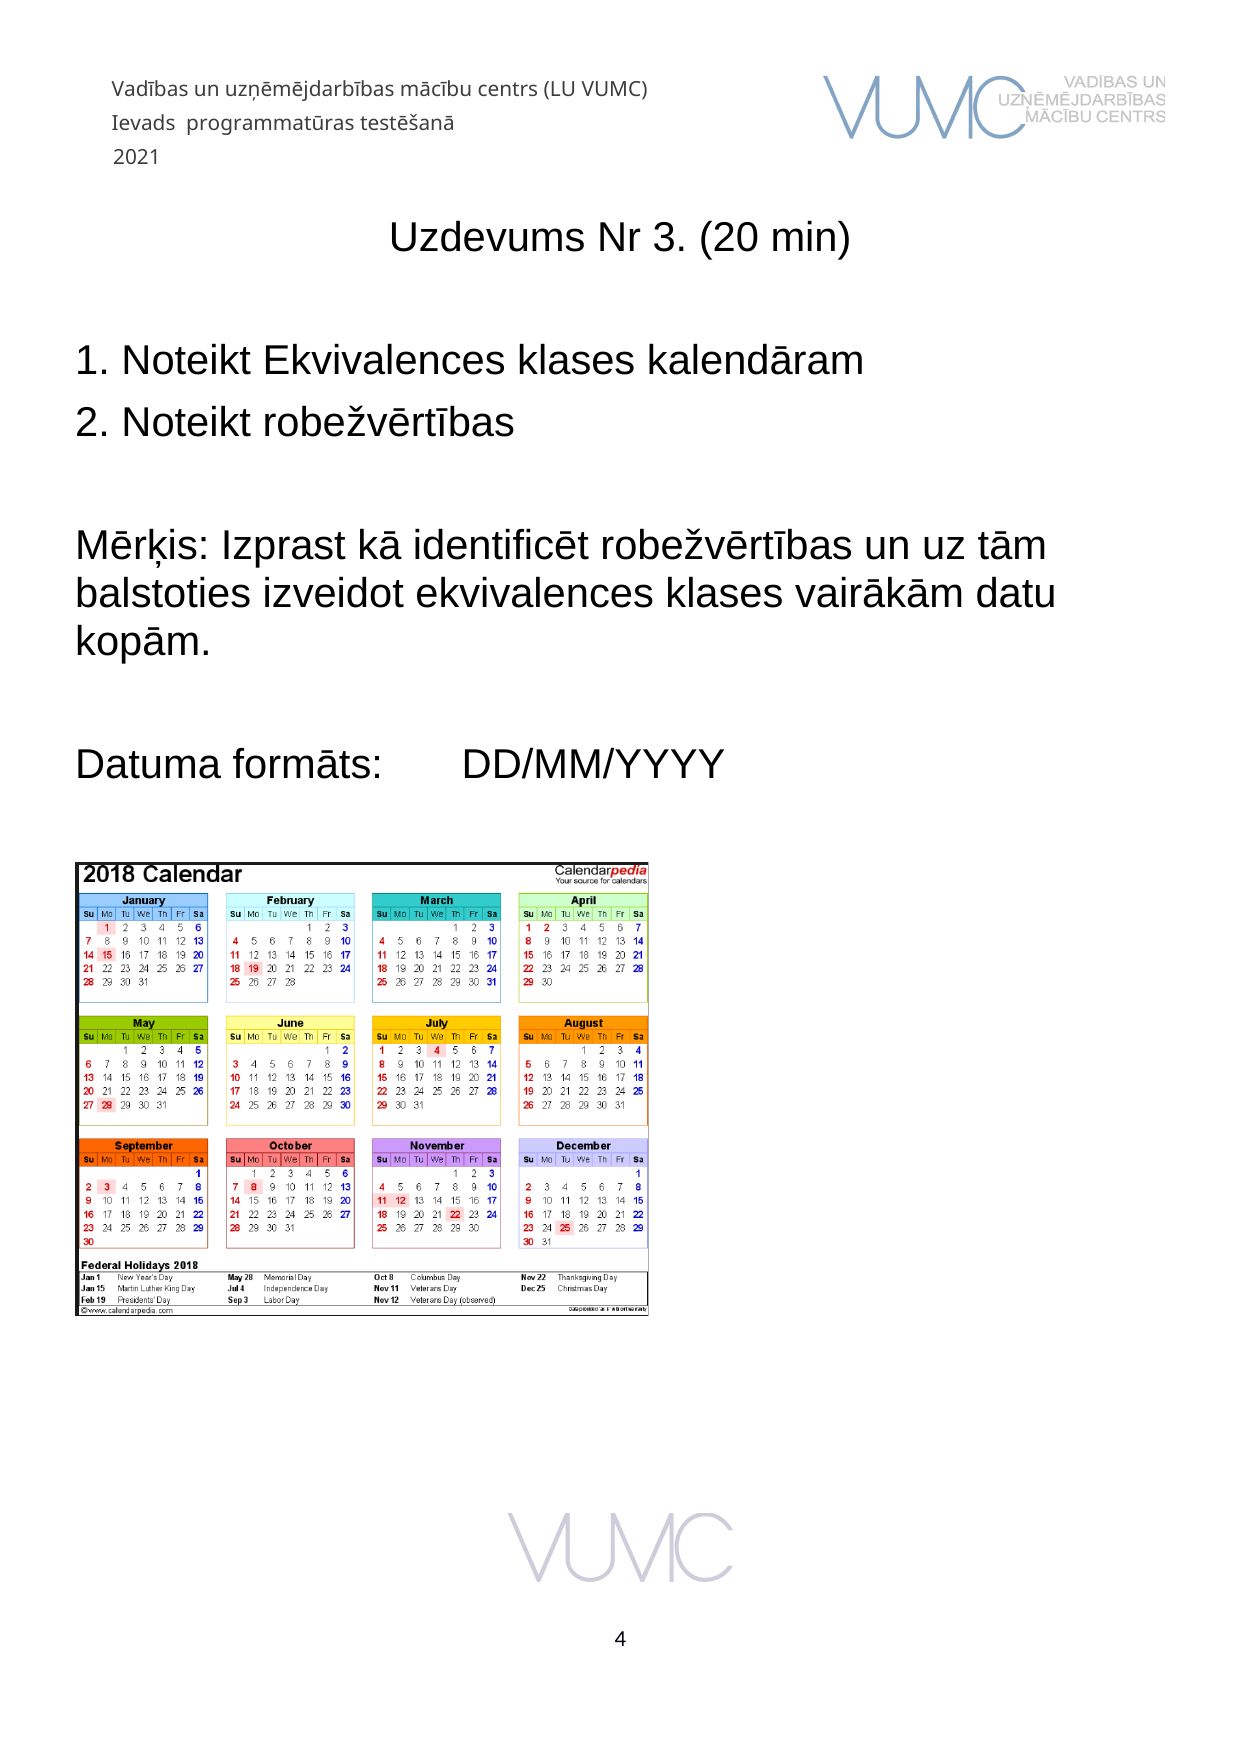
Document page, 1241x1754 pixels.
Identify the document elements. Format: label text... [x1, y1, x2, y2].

text 1. Noteikt Ekvivalences klases kalendāram [75, 335, 1165, 383]
picture [75, 862, 649, 1316]
text Mērķis: Izprast kā identificēt robežvērtības un uz tām balstoties izveidot ekvivalences klases vairākām datu kopām. [75, 520, 1165, 664]
text 2. Noteikt robežvērtības [75, 397, 1165, 445]
picture [507, 1513, 733, 1582]
text Uzdevums Nr 3. (20 min) [75, 212, 1165, 260]
picture [823, 75, 1166, 156]
text Datuma formāts: DD/MM/YYYY [75, 739, 1165, 787]
